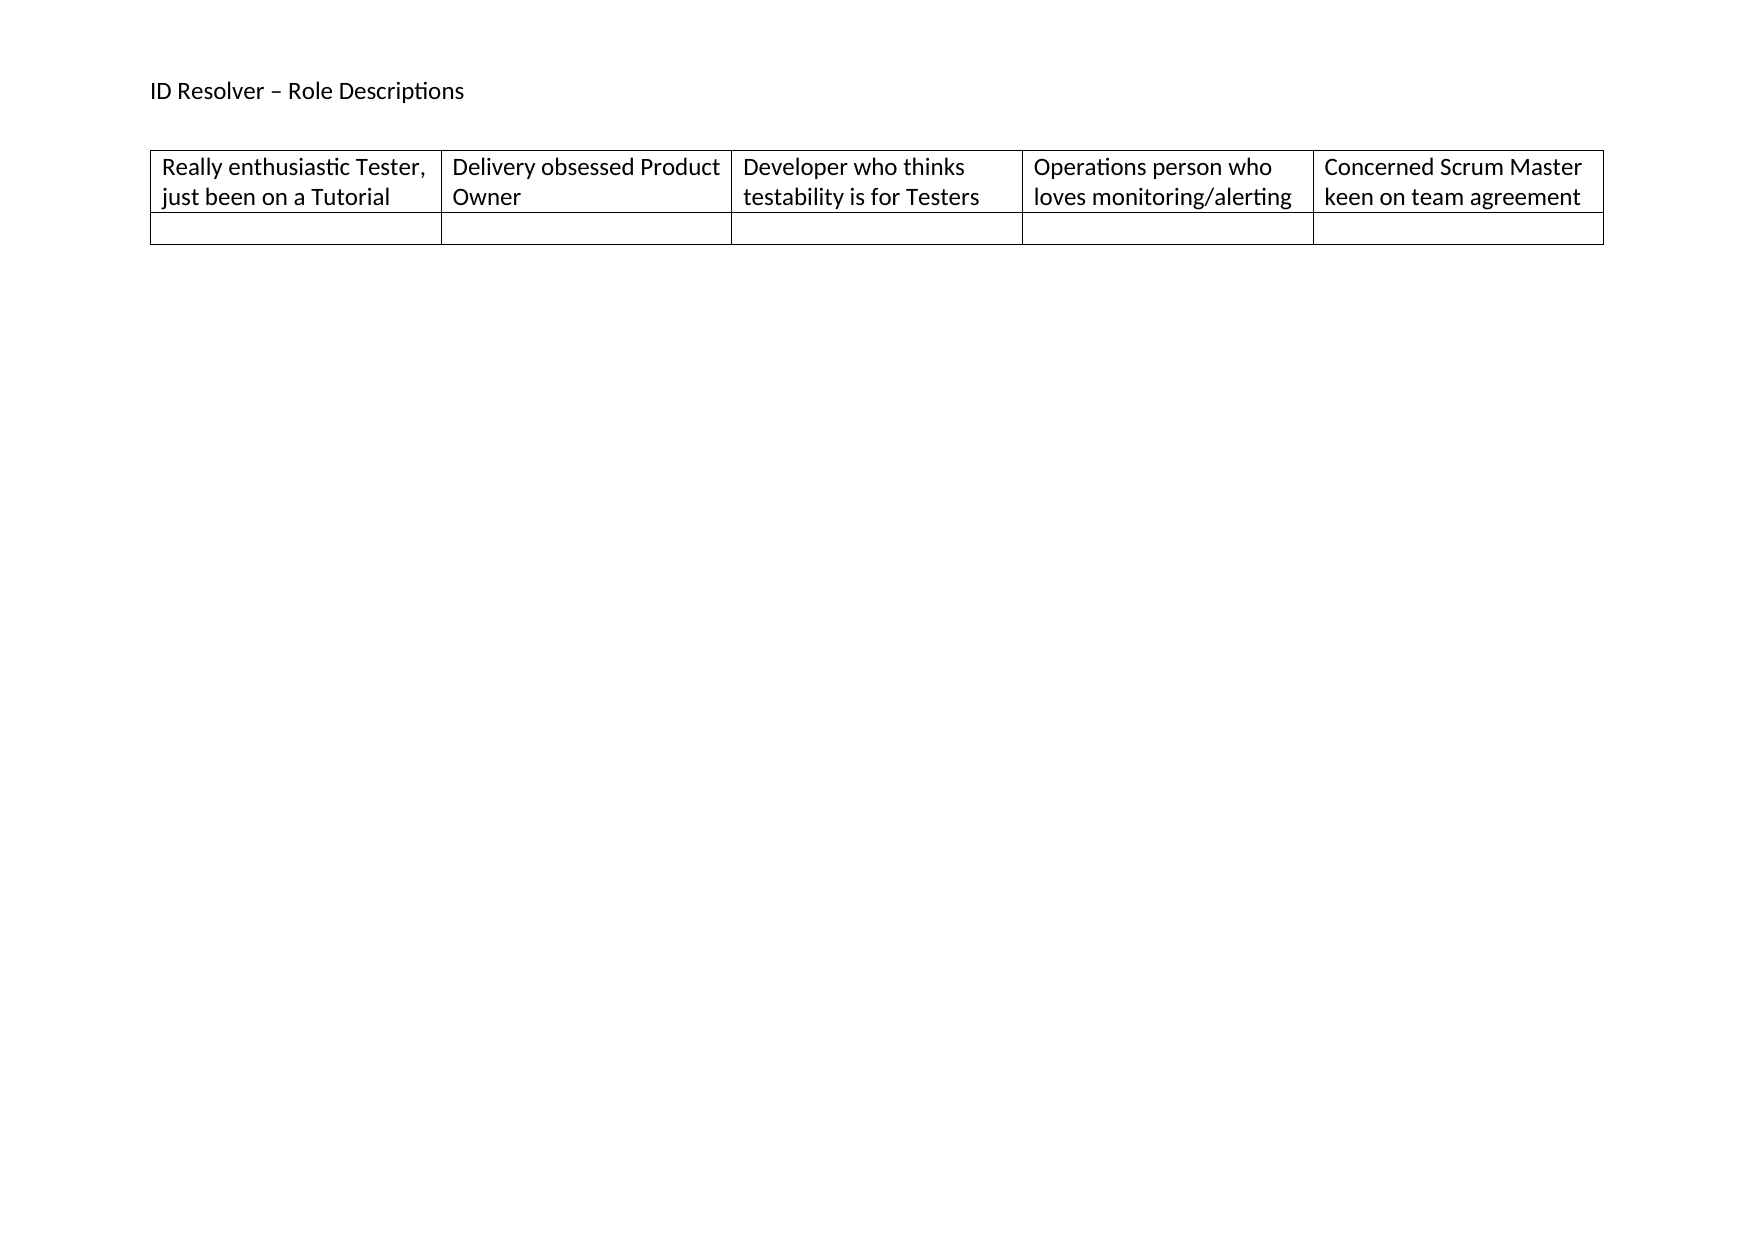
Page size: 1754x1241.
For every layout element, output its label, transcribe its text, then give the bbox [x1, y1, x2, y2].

table_header Operations person who loves monitoring/alerting [1023, 151, 1313, 212]
table_header Concerned Scrum Master keen on team agreement [1314, 151, 1603, 212]
table_cell [1023, 213, 1313, 244]
table_cell [442, 213, 731, 244]
table_header Delivery obsessed Product Owner [442, 151, 731, 212]
table_header Really enthusiastic Tester, just been on a Tutorial [151, 151, 441, 212]
table_cell [732, 213, 1022, 244]
table_header Developer who thinks testability is for Testers [732, 151, 1022, 212]
table_cell [151, 213, 441, 244]
table_cell [1314, 213, 1603, 244]
